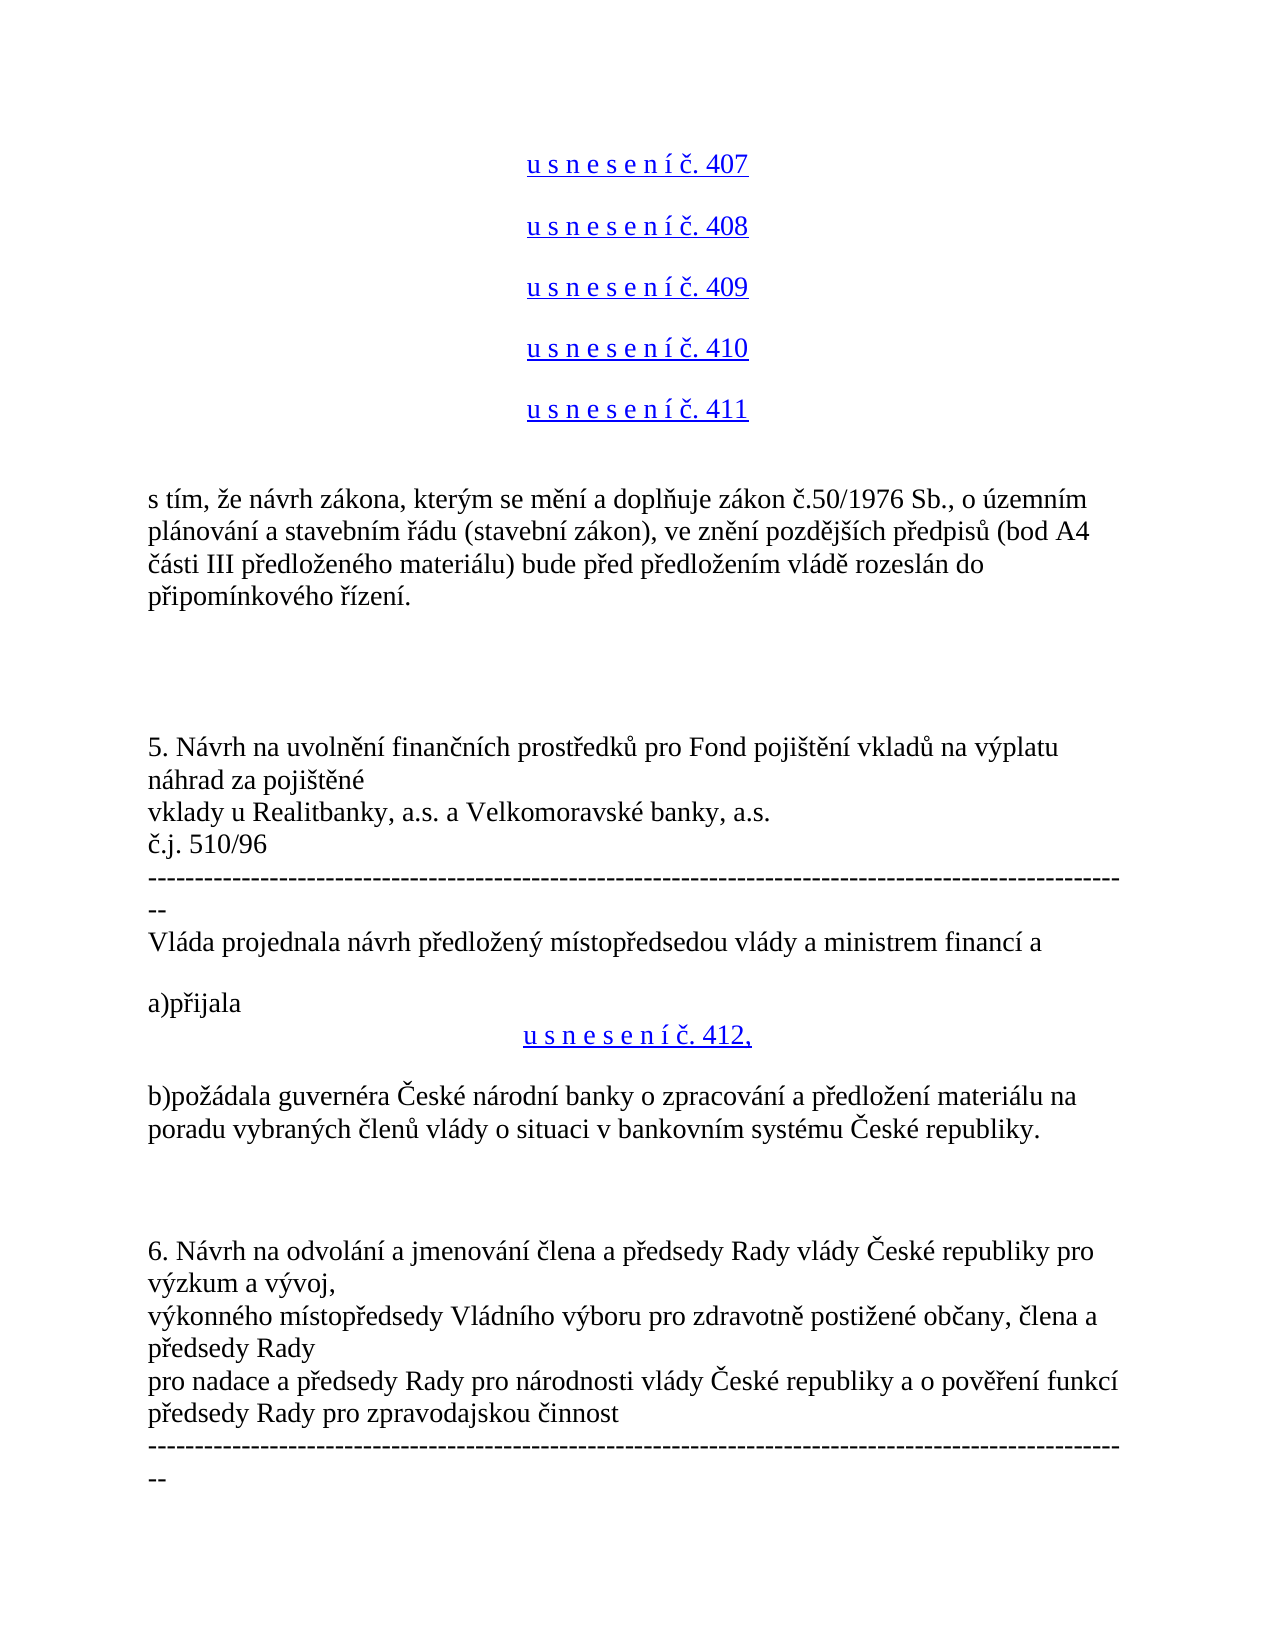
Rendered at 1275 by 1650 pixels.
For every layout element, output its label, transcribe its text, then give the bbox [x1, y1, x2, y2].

text u s n e s e n í č. 412, [148, 1018, 1127, 1051]
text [148, 1051, 1127, 1493]
text s tím, že návrh zákona, kterým se mění a doplňuje zákon č.50/1976 Sb., o územním plánování a stavebním řádu (stavební zákon), ve znění pozdějších předpisů (bod A4 části III předloženého materiálu) bude před předložením vládě rozeslán do připomínkového řízení. 5. Návrh na uvolnění finančních prostředků pro Fond pojištění vkladů na výplatu náhrad za pojištěné vklady u Realitbanky, a.s. a Velkomoravské banky, a.s. č.j. 510/96 ---------------------------------------------------------------------------------------------------------- Vláda projednala návrh předložený místopředsedou vlády a ministrem financí a a)přijala [148, 424, 1127, 1018]
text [148, 148, 1127, 424]
